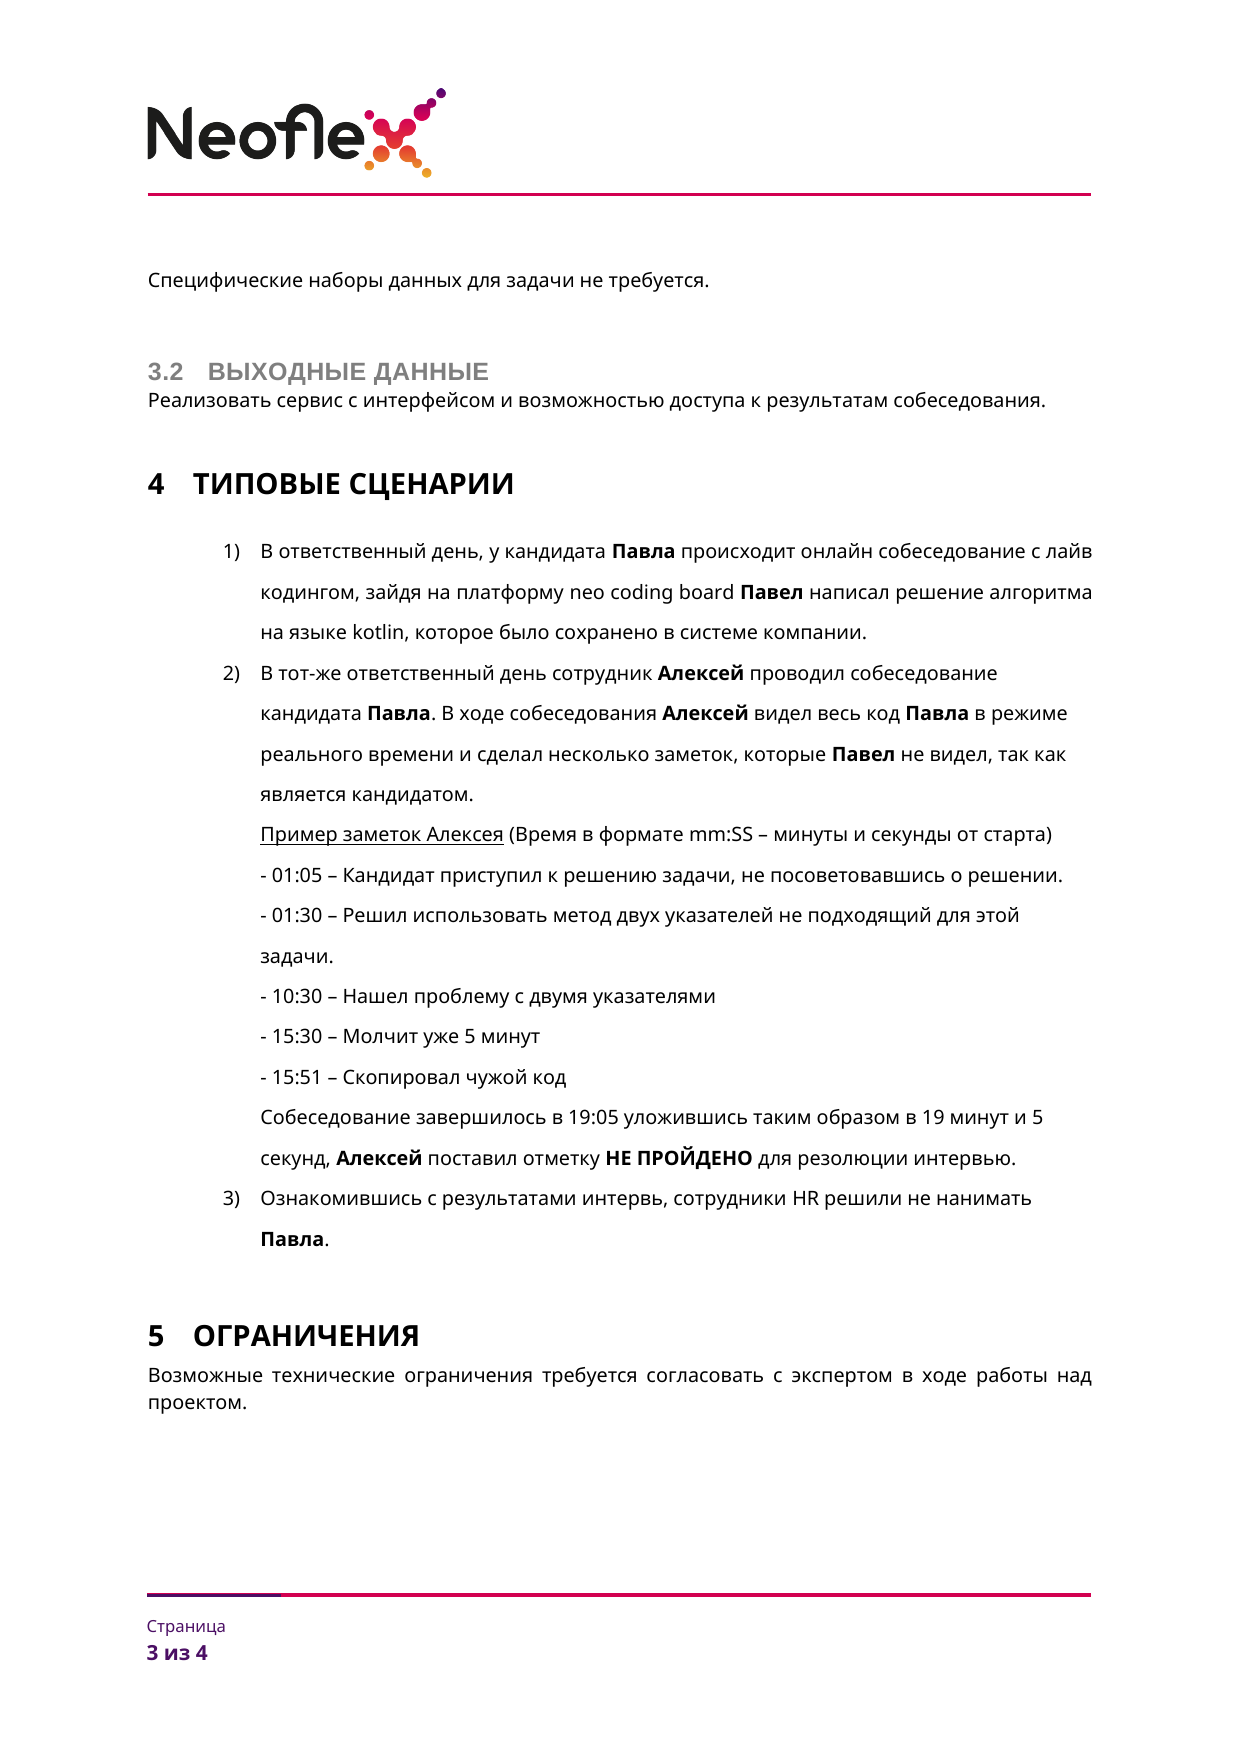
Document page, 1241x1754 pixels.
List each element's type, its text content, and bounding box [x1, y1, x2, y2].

text Возможные технические ограничения требуется согласовать с экспертом в ходе работы над проектом. [148, 1361, 1093, 1415]
text Специфические наборы данных для задачи не требуется. [148, 266, 1093, 293]
list Ознакомившись с результатами интервь, сотрудники HR решили не нанимать Павла. [223, 1184, 1093, 1252]
subtitle ОГРАНИЧЕНИЯ [148, 1315, 1093, 1355]
picture [147, 88, 446, 178]
list В тот-же ответственный день сотрудник Алексей проводил собеседование кандидата Павла. В ходе собеседования Алексей видел весь код Павла в режиме реального времени и сделал несколько заметок, которые Павел не видел, так как является кандидатом. Пример заметок Алексея (Время в формате mm:SS – минуты и секунды от старта) - 01:05 – Кандидат приступил к решению задачи, не посоветовавшись о решении. - 01:30 – Решил использовать метод двух указателей не подходящий для этой задачи. - 10:30 – Нашел проблему с двумя указателями - 15:30 – Молчит уже 5 минут - 15:51 – Скопировал чужой код Собеседование завершилось в 19:05 уложившись таким образом в 19 минут и 5 секунд, Алексей поставил отметку НЕ ПРОЙДЕНО для резолюции интервью. [223, 659, 1093, 1171]
subtitle ВЫХОДНЫЕ ДАННЫЕ [148, 357, 1093, 386]
list В ответственный день, у кандидата Павла происходит онлайн собеседование с лайв кодингом, зайдя на платформу neo coding board Павел написал решение алгоритма на языке kotlin, которое было сохранено в системе компании. [223, 538, 1093, 646]
text Реализовать сервис с интерфейсом и возможностью доступа к результатам собеседования. [148, 386, 1093, 413]
subtitle ТИПОВЫЕ СЦЕНАРИИ [148, 463, 1093, 503]
